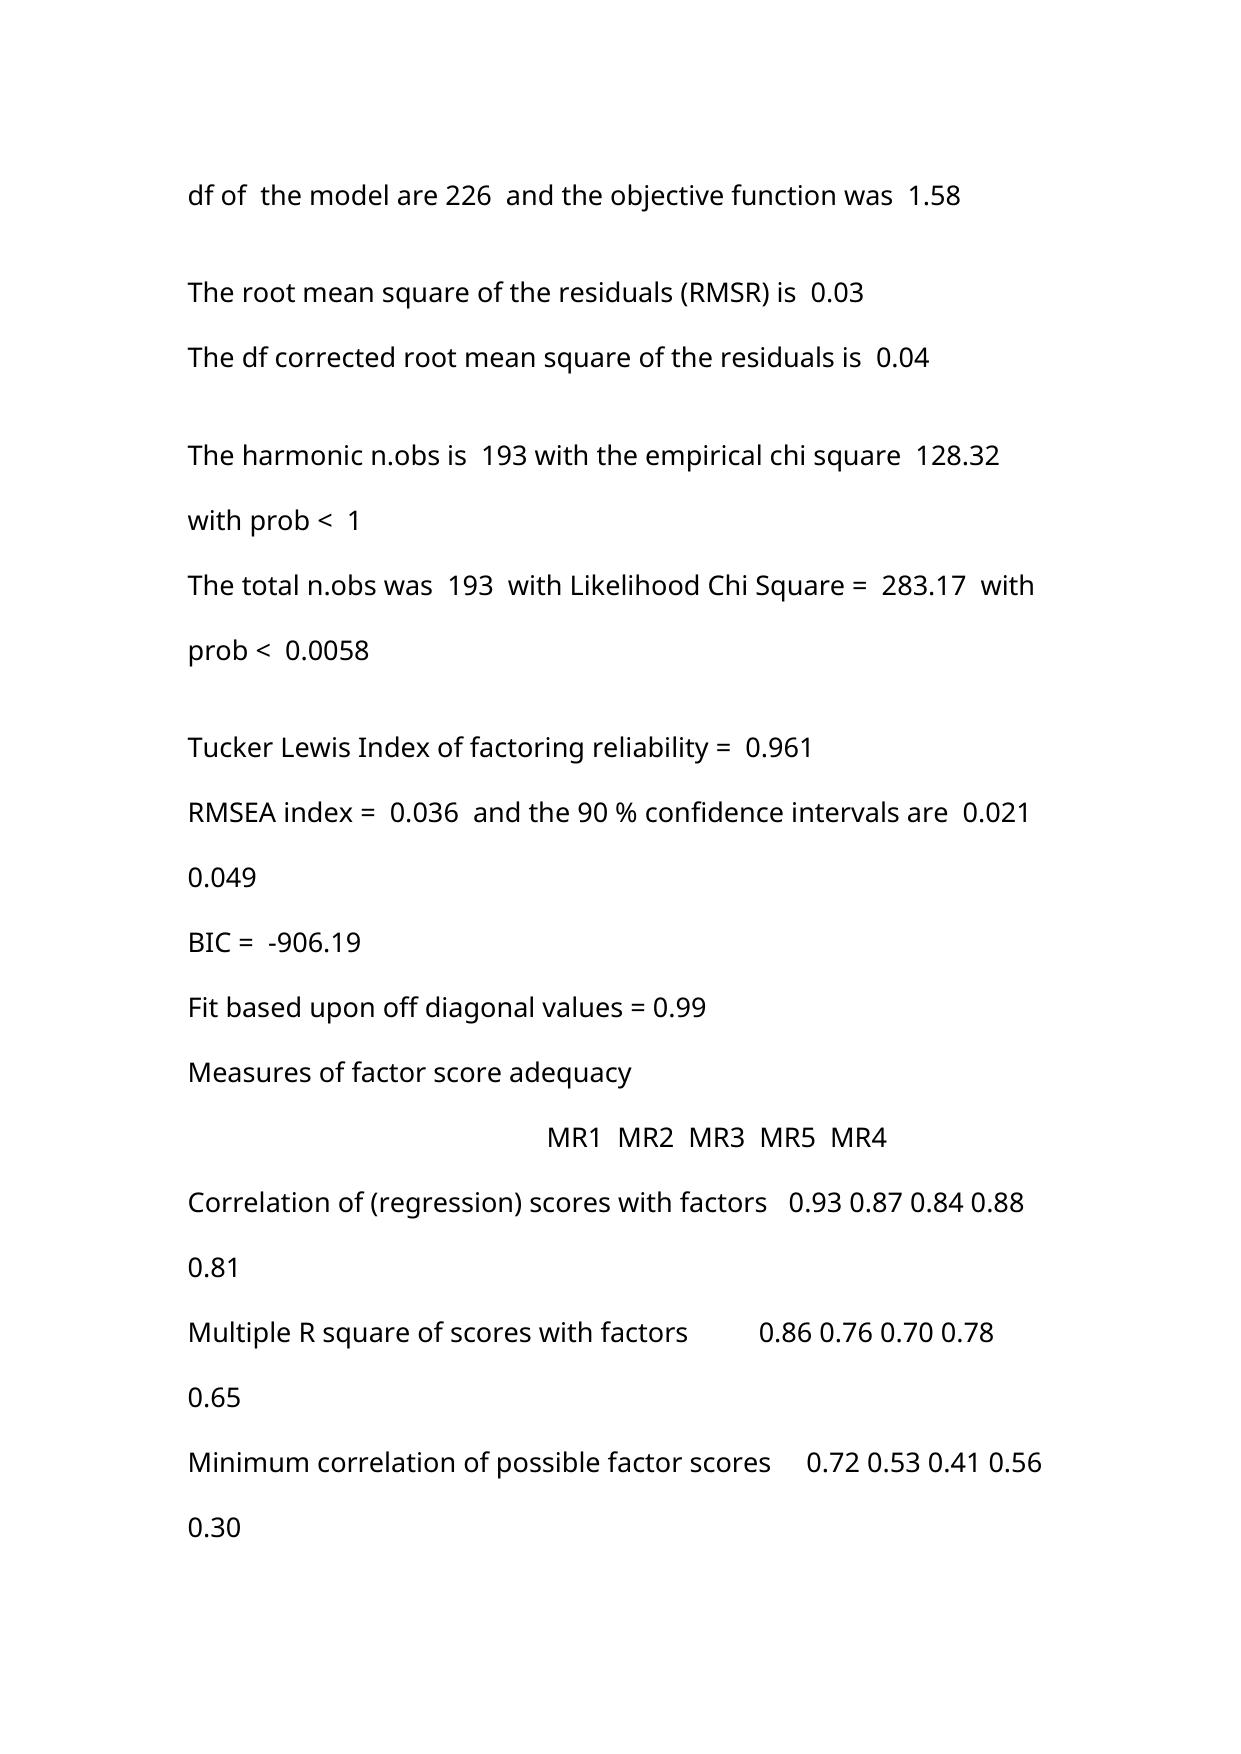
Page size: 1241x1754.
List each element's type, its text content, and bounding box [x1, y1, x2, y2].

text Measures of factor score adequacy [187, 1039, 1053, 1104]
text Multiple R square of scores with factors 0.86 0.76 0.70 0.78 0.65 [187, 1299, 1053, 1429]
text The harmonic n.obs is 193 with the empirical chi square 128.32 with prob < 1 [187, 422, 1053, 552]
text RMSEA index = 0.036 and the 90 % confidence intervals are 0.021 0.049 [187, 779, 1053, 909]
text df of the model are 226 and the objective function was 1.58 [187, 162, 1053, 227]
text The root mean square of the residuals (RMSR) is 0.03 [187, 259, 1053, 324]
text BIC = -906.19 [187, 909, 1053, 974]
text The df corrected root mean square of the residuals is 0.04 [187, 324, 1053, 389]
text Fit based upon off diagonal values = 0.99 [187, 974, 1053, 1039]
text Correlation of (regression) scores with factors 0.93 0.87 0.84 0.88 0.81 [187, 1169, 1053, 1299]
text MR1 MR2 MR3 MR5 MR4 [187, 1104, 1053, 1169]
text Tucker Lewis Index of factoring reliability = 0.961 [187, 714, 1053, 779]
text The total n.obs was 193 with Likelihood Chi Square = 283.17 with prob < 0.0058 [187, 552, 1053, 682]
text Minimum correlation of possible factor scores 0.72 0.53 0.41 0.56 0.30 [187, 1429, 1053, 1559]
